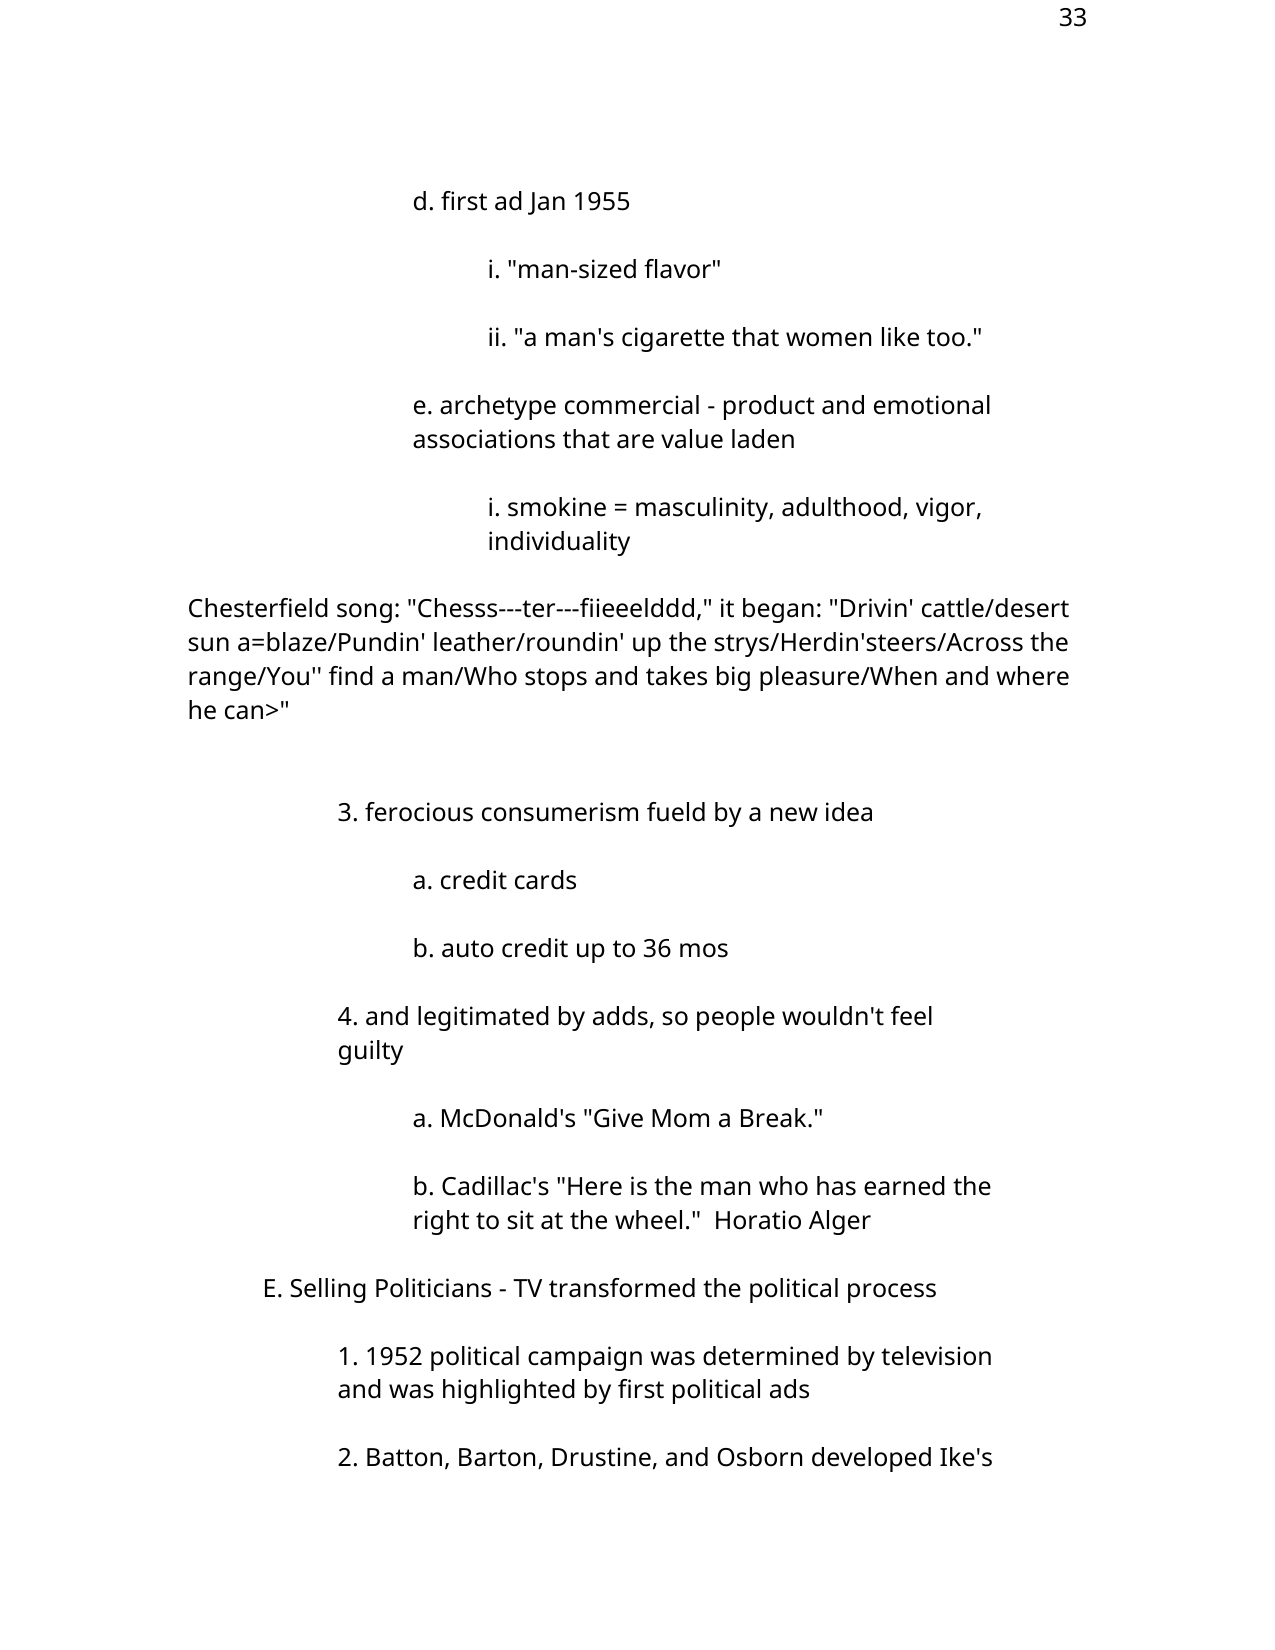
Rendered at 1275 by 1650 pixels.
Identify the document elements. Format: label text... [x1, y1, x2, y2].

text 4. and legitimated by adds, so people wouldn't feel [187, 999, 1087, 1033]
text E. Selling Politicians - TV transformed the political process [187, 1271, 1087, 1304]
text a. McDonald's "Give Mom a Break." [187, 1101, 1087, 1135]
text 2. Batton, Barton, Drustine, and Osborn developed Ike's [187, 1440, 1087, 1474]
text guilty [187, 1033, 1087, 1067]
text ii. "a man's cigarette that women like too." [187, 320, 1087, 354]
text and was highlighted by first political ads [187, 1372, 1087, 1406]
text Chesterfield song: "Chesss---ter---fiieeelddd," it began: "Drivin' cattle/desert sun a=blaze/Pundin' leather/roundin' up the strys/Herdin'steers/Across the range/You'' find a man/Who stops and takes big pleasure/When and where he can>" [187, 591, 1087, 727]
text i. "man-sized flavor" [187, 252, 1087, 286]
text 1. 1952 political campaign was determined by television [187, 1338, 1087, 1372]
text b. auto credit up to 36 mos [187, 931, 1087, 965]
text associations that are value laden [187, 422, 1087, 456]
text 3. ferocious consumerism fueld by a new idea [187, 795, 1087, 829]
text i. smokine = masculinity, adulthood, vigor, [187, 489, 1087, 523]
text right to sit at the wheel." Horatio Alger [187, 1203, 1087, 1237]
text a. credit cards [187, 863, 1087, 897]
text b. Cadillac's "Here is the man who has earned the [187, 1169, 1087, 1203]
text e. archetype commercial - product and emotional [187, 388, 1087, 422]
text d. first ad Jan 1955 [187, 184, 1087, 218]
text individuality [187, 523, 1087, 557]
